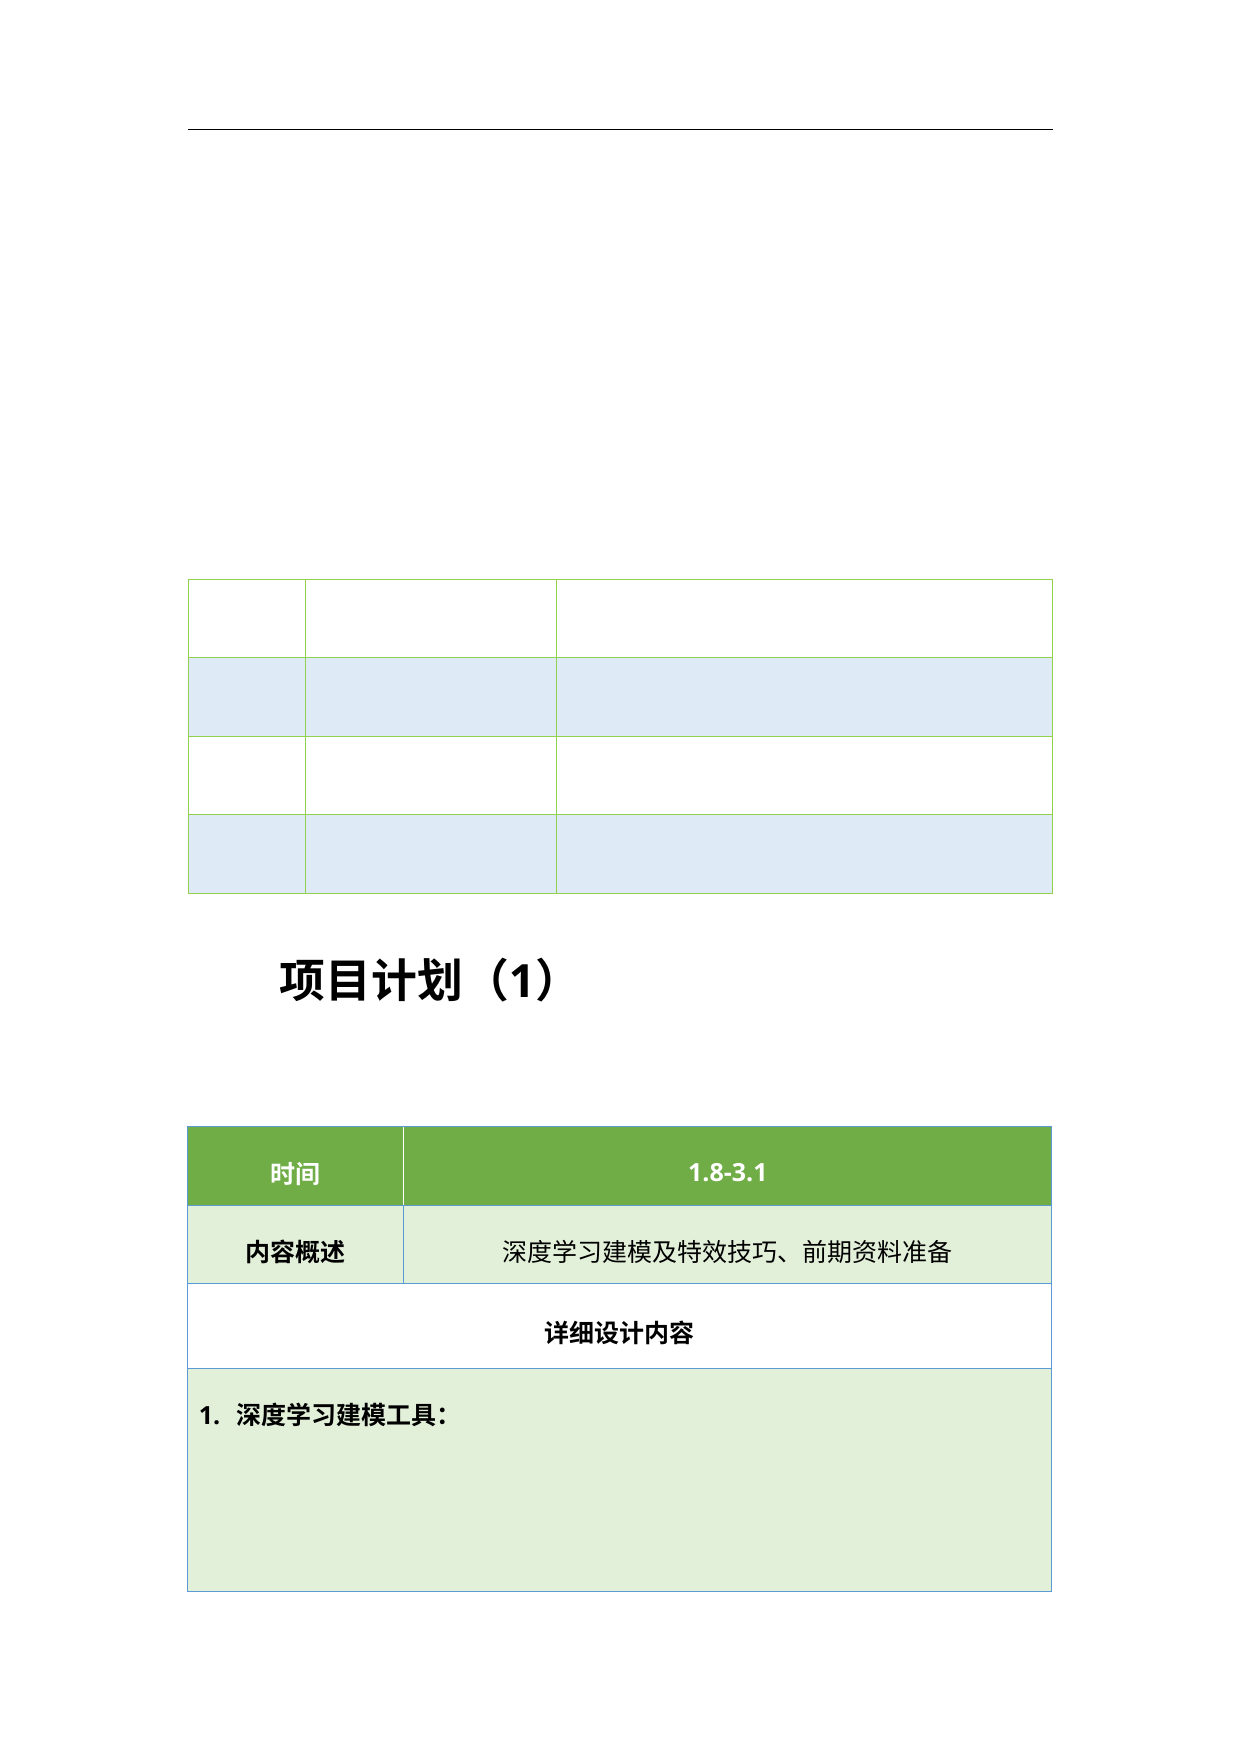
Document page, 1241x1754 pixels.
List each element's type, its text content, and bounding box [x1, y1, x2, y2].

subtitle 项目计划（1） [187, 929, 1053, 1027]
table_cell 内容概述 [188, 1206, 403, 1283]
table_cell [557, 658, 1052, 736]
table_cell [557, 737, 1052, 814]
table_cell [306, 737, 556, 814]
table_cell 深度学习建模及特效技巧、前期资料准备 [404, 1206, 1051, 1283]
table_cell [189, 580, 305, 657]
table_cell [188, 1369, 1051, 1591]
table_header 1.8-3.1 [404, 1127, 1051, 1205]
table_cell [189, 737, 305, 814]
table_cell [557, 815, 1052, 893]
table_cell [189, 658, 305, 736]
table_cell [306, 658, 556, 736]
table_cell 详细设计内容 [188, 1284, 1051, 1367]
table_header 时间 [188, 1127, 403, 1205]
table_cell [306, 580, 556, 657]
table_cell [189, 815, 305, 893]
table_cell [557, 580, 1052, 657]
table_cell [306, 815, 556, 893]
